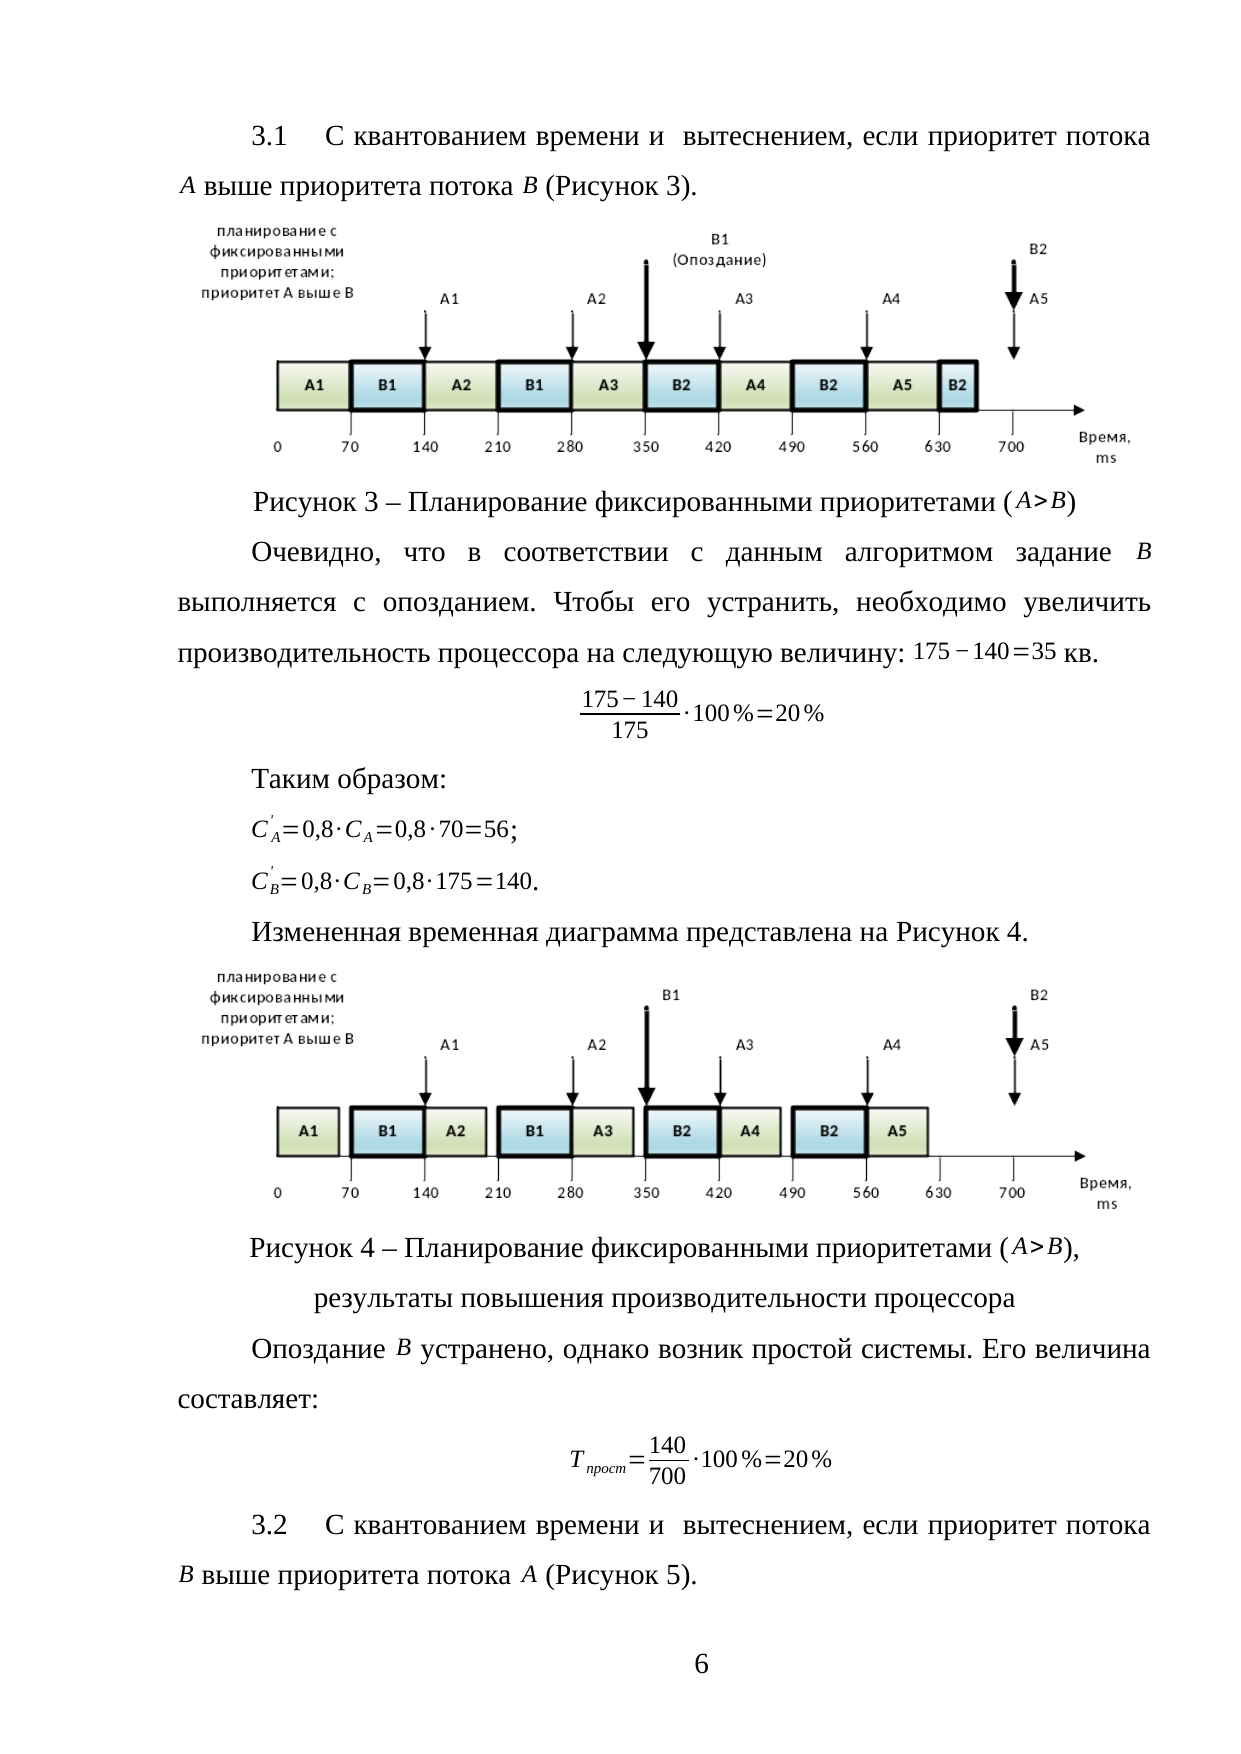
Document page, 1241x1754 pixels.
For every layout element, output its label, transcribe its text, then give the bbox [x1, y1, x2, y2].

text Таким образом: [177, 761, 1152, 794]
text Измененная временная диаграмма представлена на Рисунок 4. [177, 914, 1152, 948]
text Рисунок 4 – Планирование фиксированными приоритетами (), результаты повышения производительности процессора [177, 1230, 1152, 1314]
text ; [177, 811, 1152, 846]
text Опоздание устранено, однако возник простой системы. Его величина составляет: [177, 1331, 1152, 1414]
text . [177, 863, 1152, 898]
text Рисунок 3 – Планирование фиксированными приоритетами () [177, 484, 1152, 517]
list С квантованием времени и вытеснением, если приоритет потока выше приоритета потока (Рисунок 5). [177, 1507, 1152, 1591]
list С квантованием времени и вытеснением, если приоритет потока выше приоритета потока (Рисунок 3). [177, 118, 1152, 202]
text Очевидно, что в соответствии с данным алгоритмом задание выполняется с опозданием. Чтобы его устранить, необходимо увеличить производительность процессора на следующую величину: кв. [177, 534, 1152, 668]
